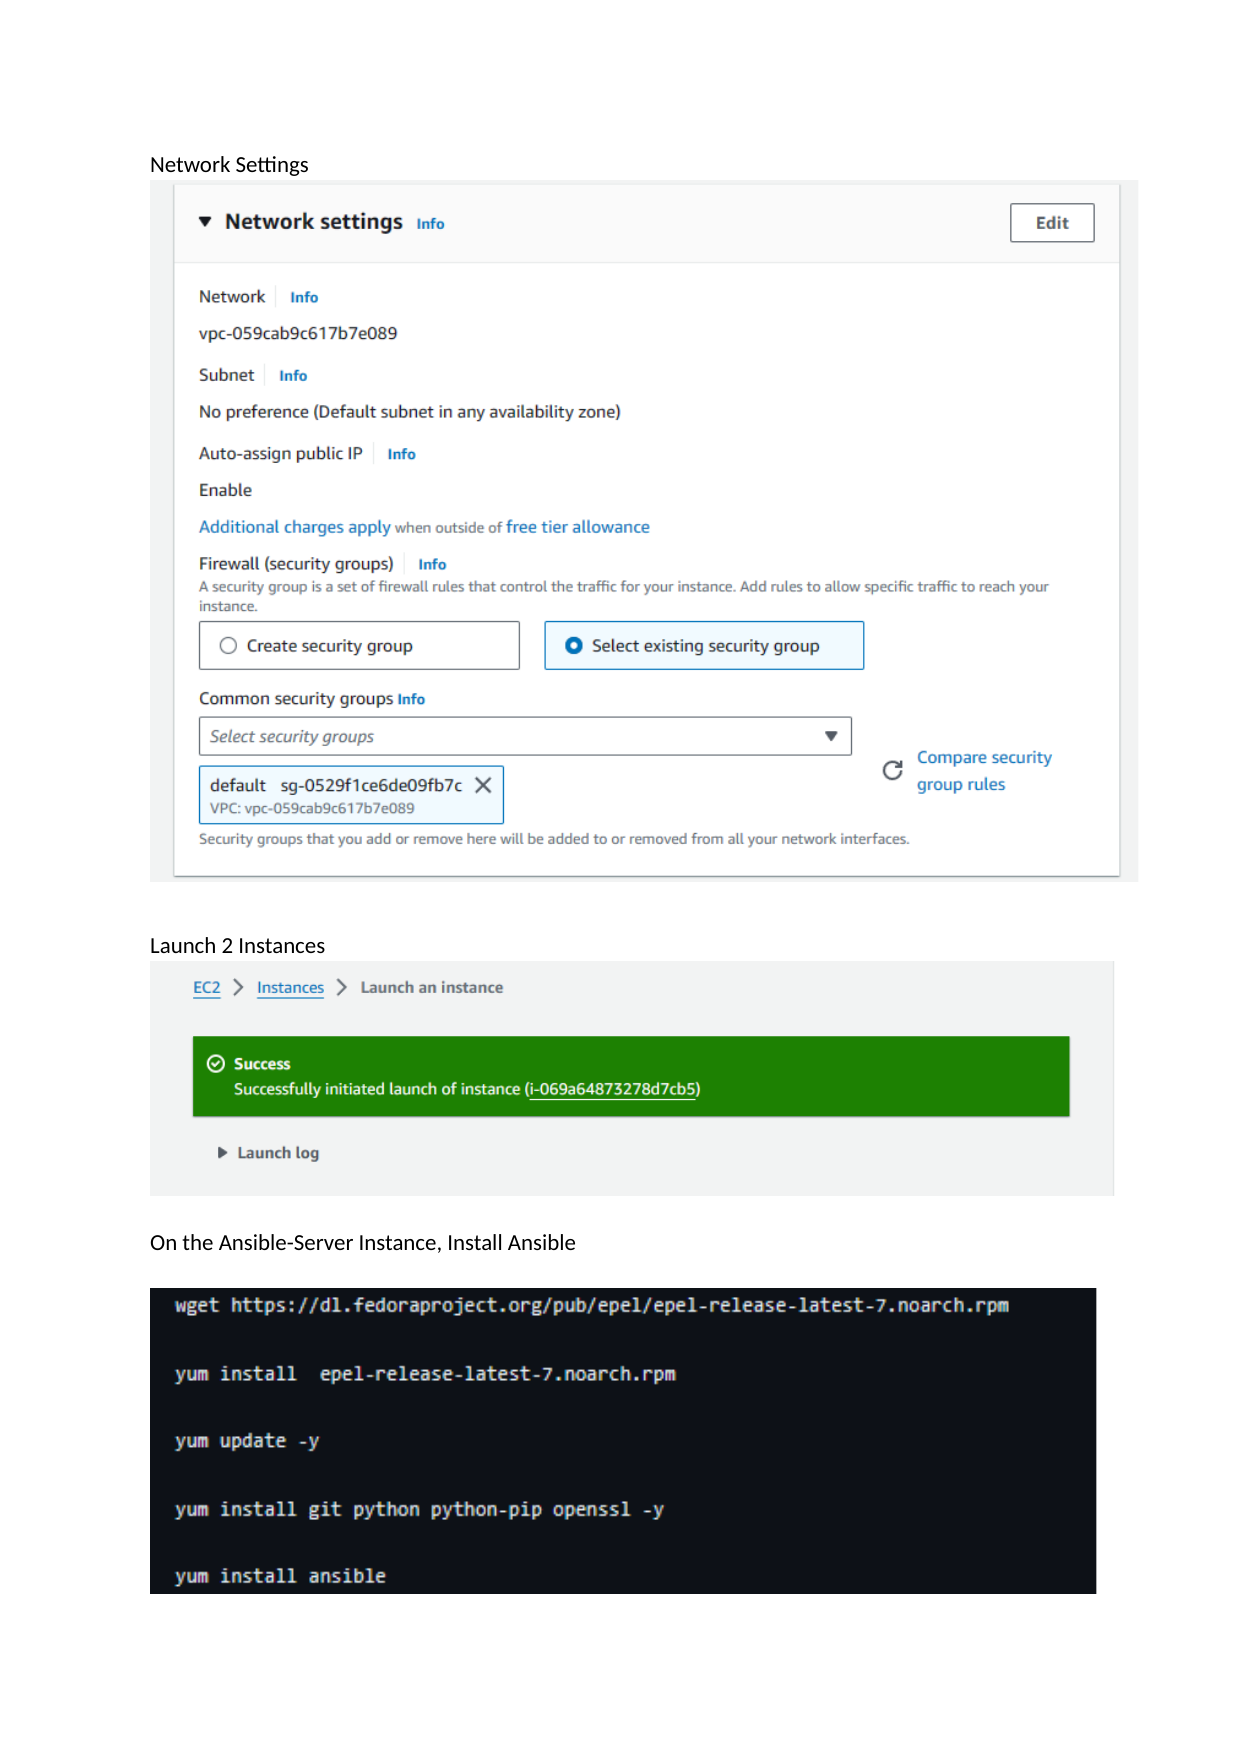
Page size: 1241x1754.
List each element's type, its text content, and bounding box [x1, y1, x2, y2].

picture [150, 180, 1139, 882]
text Network Settings [150, 150, 1090, 180]
picture [150, 961, 1115, 1196]
text Launch 2 Instances On the Ansible-Server Instance, Install Ansible Connect to node Copy Private IP Adress of the Ansible-Node Instance [150, 901, 1090, 961]
text Launch 2 Instances On the Ansible-Server Instance, Install Ansible Connect to node Copy Private IP Adress of the Ansible-Node Instance [150, 1196, 1090, 1288]
picture [150, 1288, 1097, 1594]
